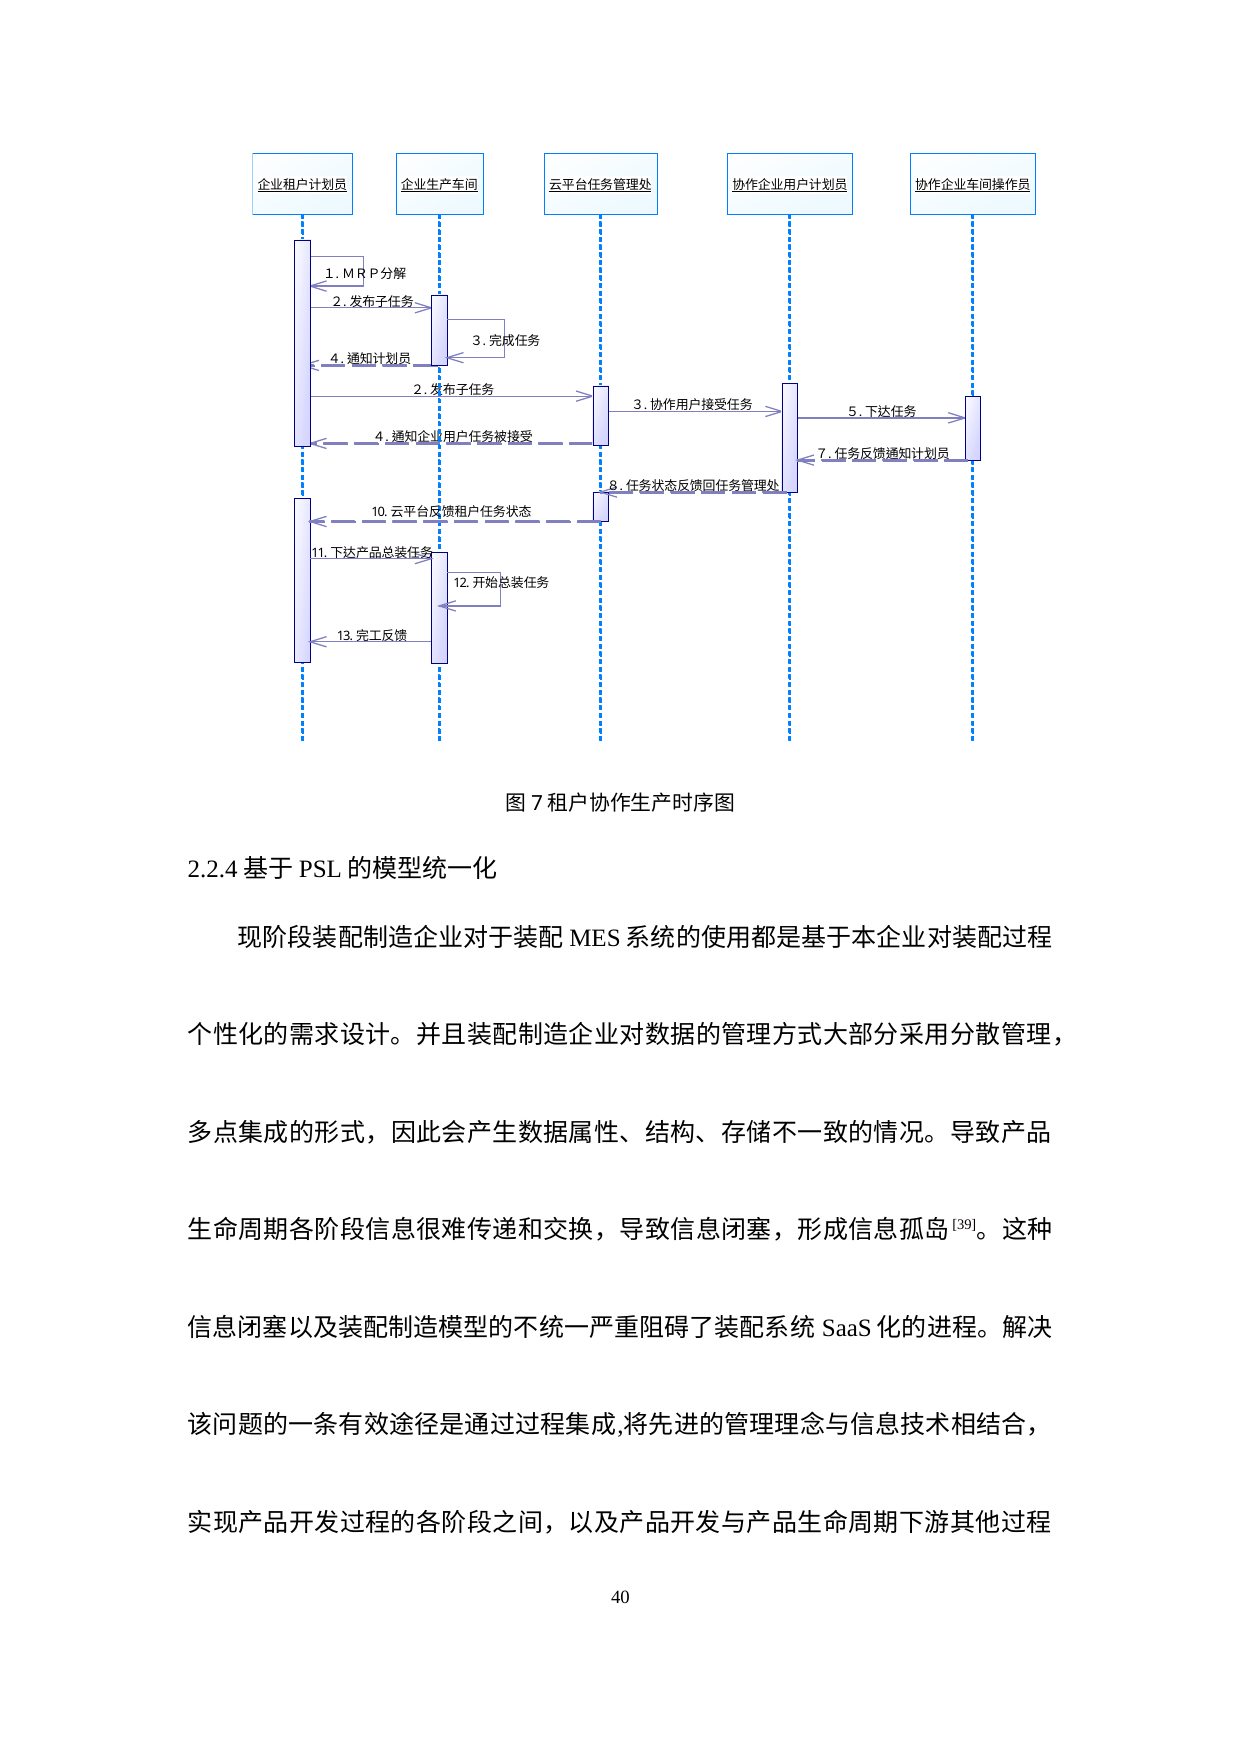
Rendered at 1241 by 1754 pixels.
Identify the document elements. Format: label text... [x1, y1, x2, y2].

subtitle 2.2.4 基于PSL的模型统一化 [187, 849, 1053, 885]
text 图 7 租户协作生产时序图 [187, 785, 1053, 817]
